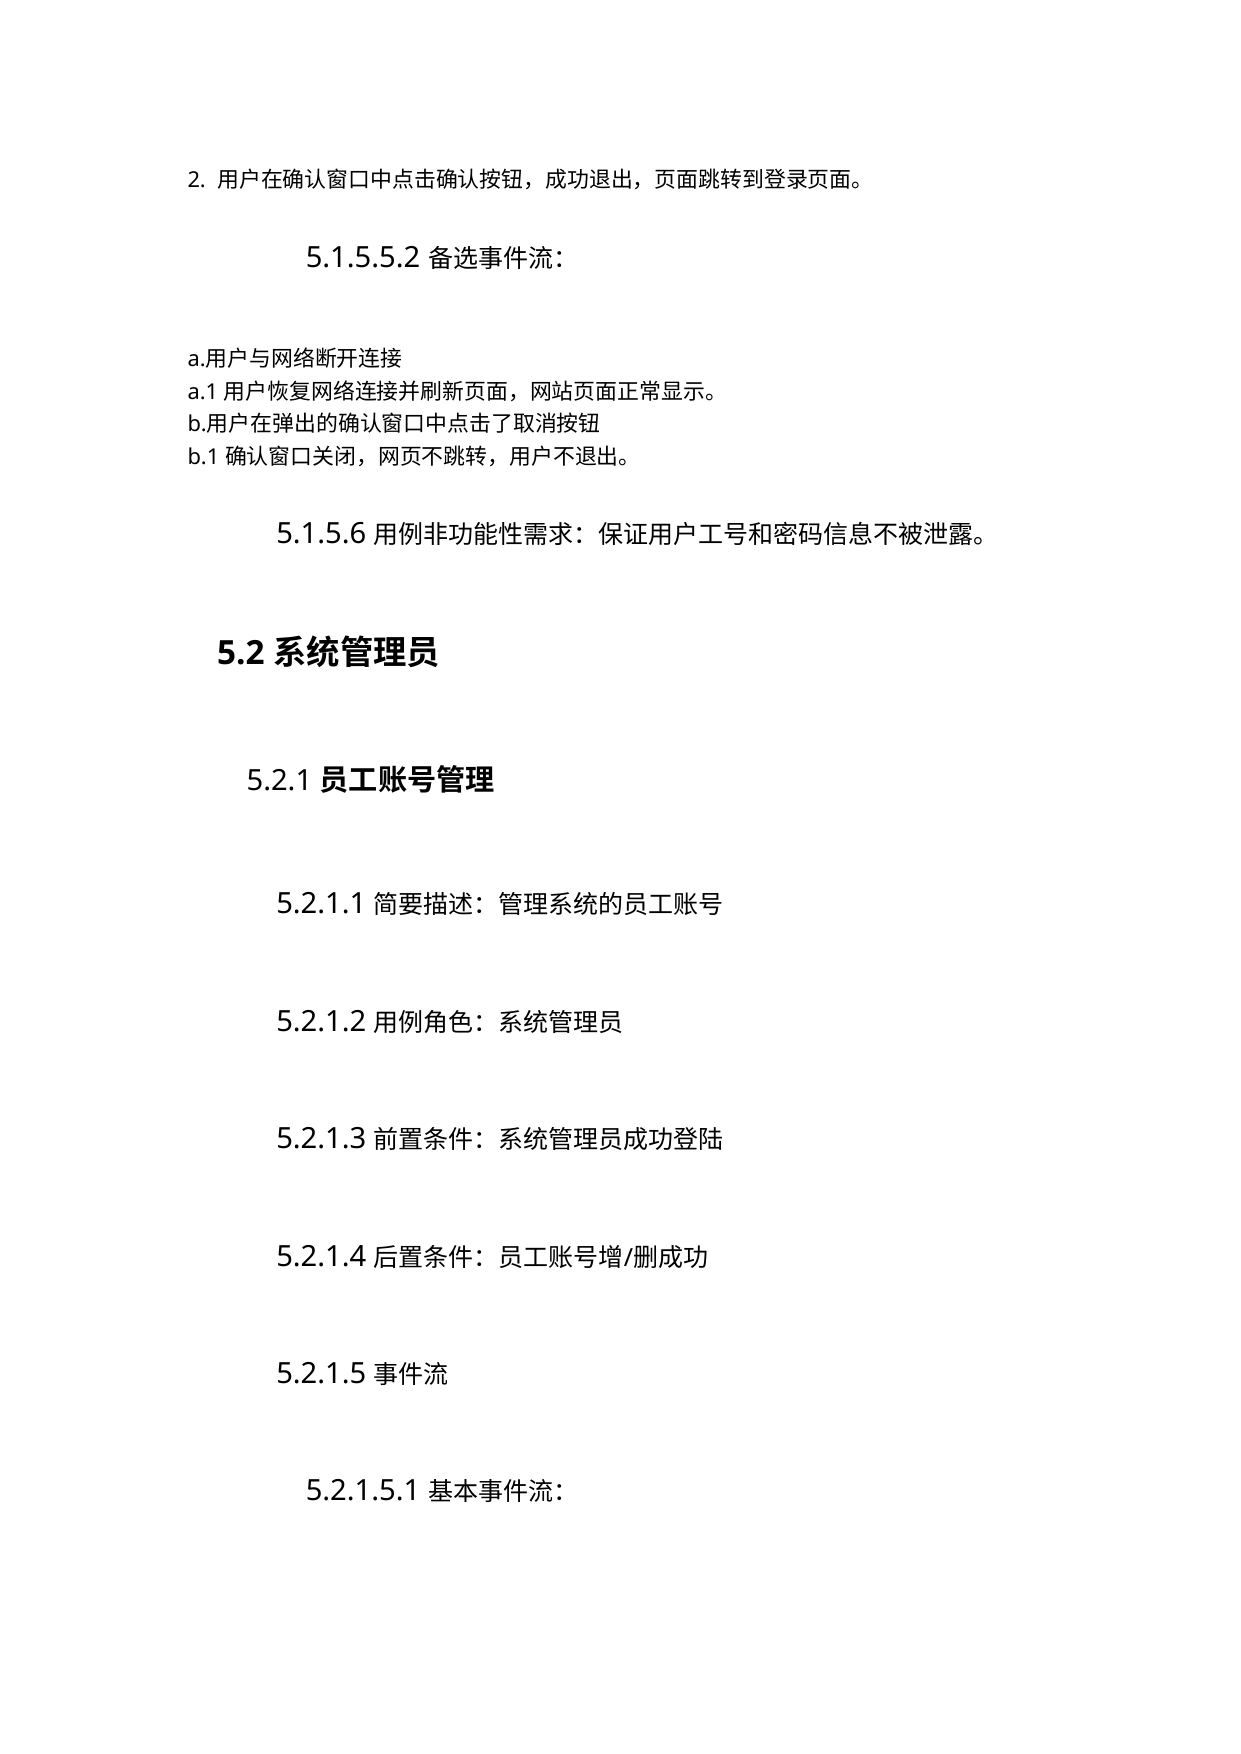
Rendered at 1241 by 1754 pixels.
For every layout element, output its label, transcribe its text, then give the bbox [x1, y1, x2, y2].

text a.用户与网络断开连接 [187, 341, 1053, 373]
text b.用户在弹出的确认窗口中点击了取消按钮 [187, 406, 1053, 438]
subtitle 系统管理员 [217, 618, 1053, 683]
subtitle 用例非功能性需求：保证用户工号和密码信息不被泄露。 [276, 500, 1053, 565]
subtitle 基本事件流： [306, 1457, 1053, 1522]
subtitle 前置条件：系统管理员成功登陆 [276, 1105, 1053, 1170]
subtitle 简要描述：管理系统的员工账号 [276, 870, 1053, 935]
subtitle 事件流 [276, 1340, 1053, 1405]
subtitle 员工账号管理 [246, 745, 1053, 810]
text a.1 用户恢复网络连接并刷新页面，网站页面正常显示。 [187, 373, 1053, 406]
subtitle 用例角色：系统管理员 [276, 987, 1053, 1052]
subtitle 后置条件：员工账号增/删成功 [276, 1222, 1053, 1287]
text 2. 用户在确认窗口中点击确认按钮，成功退出，页面跳转到登录页面。 [187, 162, 1053, 194]
text b.1 确认窗口关闭，网页不跳转，用户不退出。 [187, 438, 1053, 471]
subtitle 备选事件流： [306, 224, 1053, 289]
